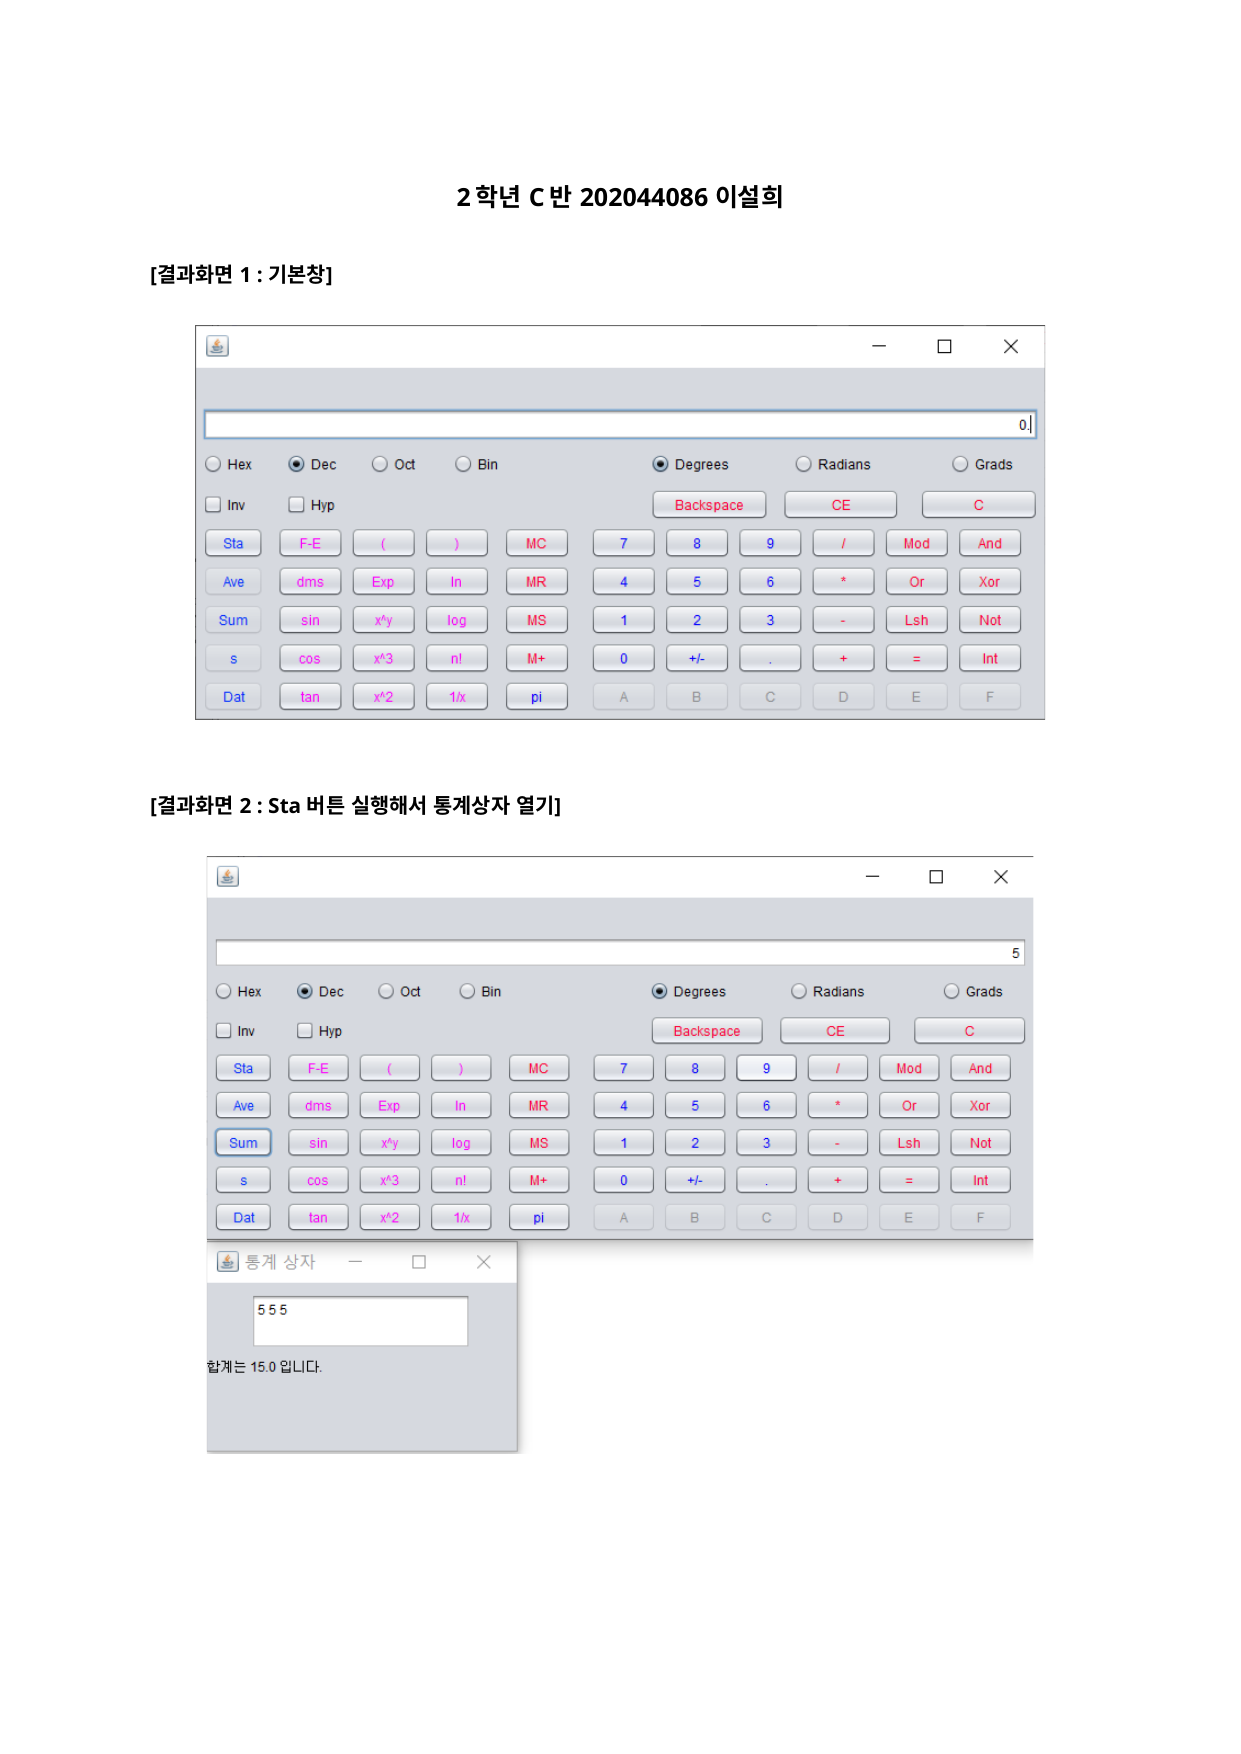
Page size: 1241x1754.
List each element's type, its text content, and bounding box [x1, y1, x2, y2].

text [결과화면 1 : 기본창] [150, 258, 1090, 288]
text [결과화면 2 : Sta 버튼 실행해서 통계상자 열기] [150, 789, 1090, 819]
picture [206, 856, 1034, 1454]
picture [195, 325, 1045, 720]
text 2학년 C반 202044086 이설희 [150, 177, 1090, 213]
